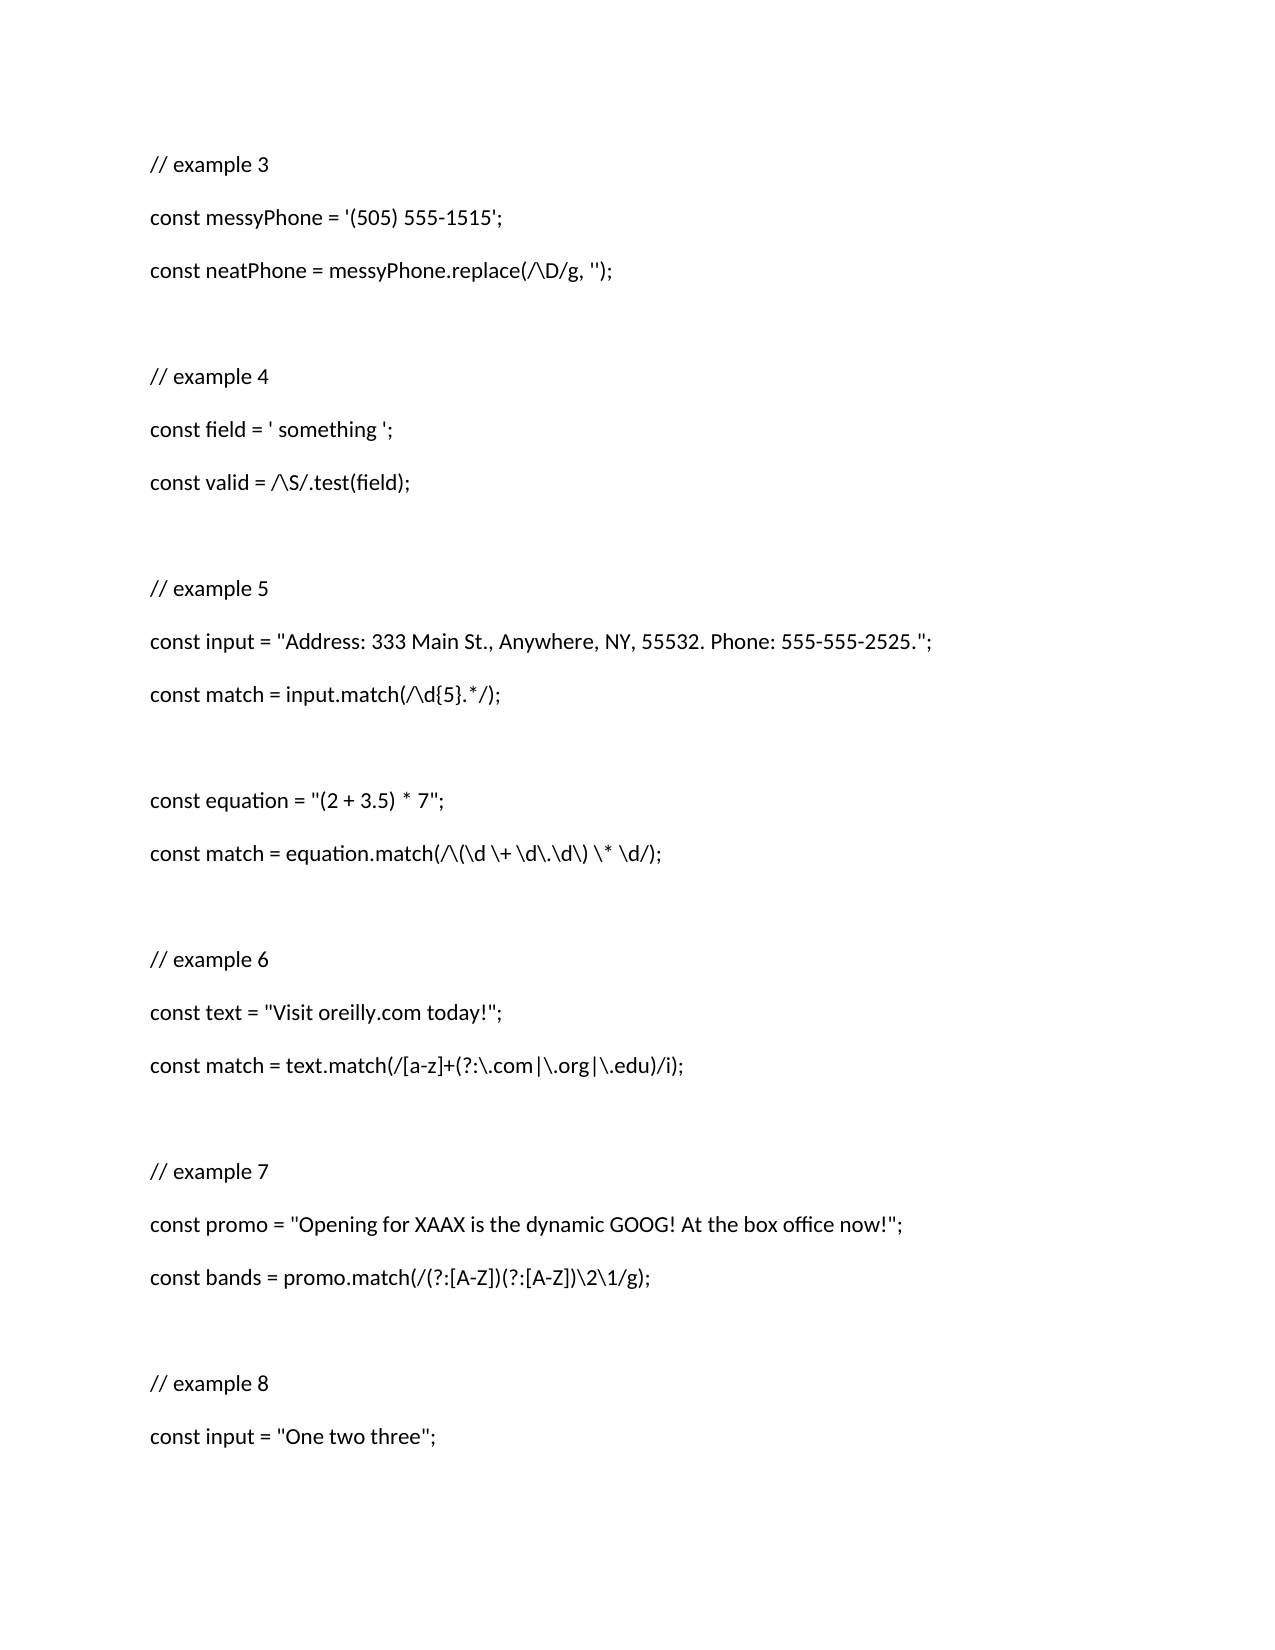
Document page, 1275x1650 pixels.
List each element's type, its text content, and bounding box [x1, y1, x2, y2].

text // example 8 [150, 1369, 1125, 1397]
text const equation = "(2 + 3.5) * 7"; [150, 786, 1125, 814]
text // example 4 [150, 362, 1125, 390]
text const messyPhone = '(505) 555-1515'; [150, 203, 1125, 231]
text const neatPhone = messyPhone.replace(/\D/g, ''); [150, 256, 1125, 284]
text const input = "One two three"; [150, 1422, 1125, 1451]
text const text = "Visit oreilly.com today!"; [150, 998, 1125, 1026]
text const match = input.match(/\d{5}.*/); [150, 680, 1125, 708]
text const bands = promo.match(/(?:[A-Z])(?:[A-Z])\2\1/g); [150, 1263, 1125, 1291]
text const field = ' something '; [150, 415, 1125, 443]
text // example 7 [150, 1157, 1125, 1185]
text const valid = /\S/.test(field); [150, 468, 1125, 496]
text // example 3 [150, 150, 1125, 178]
text const match = text.match(/[a-z]+(?:\.com|\.org|\.edu)/i); [150, 1051, 1125, 1079]
text const promo = "Opening for XAAX is the dynamic GOOG! At the box office now!"; [150, 1210, 1125, 1238]
text // example 5 [150, 574, 1125, 602]
text // example 6 [150, 945, 1125, 973]
text const input = "Address: 333 Main St., Anywhere, NY, 55532. Phone: 555-555-2525."; [150, 627, 1125, 655]
text const match = equation.match(/\(\d \+ \d\.\d\) \* \d/); [150, 839, 1125, 867]
